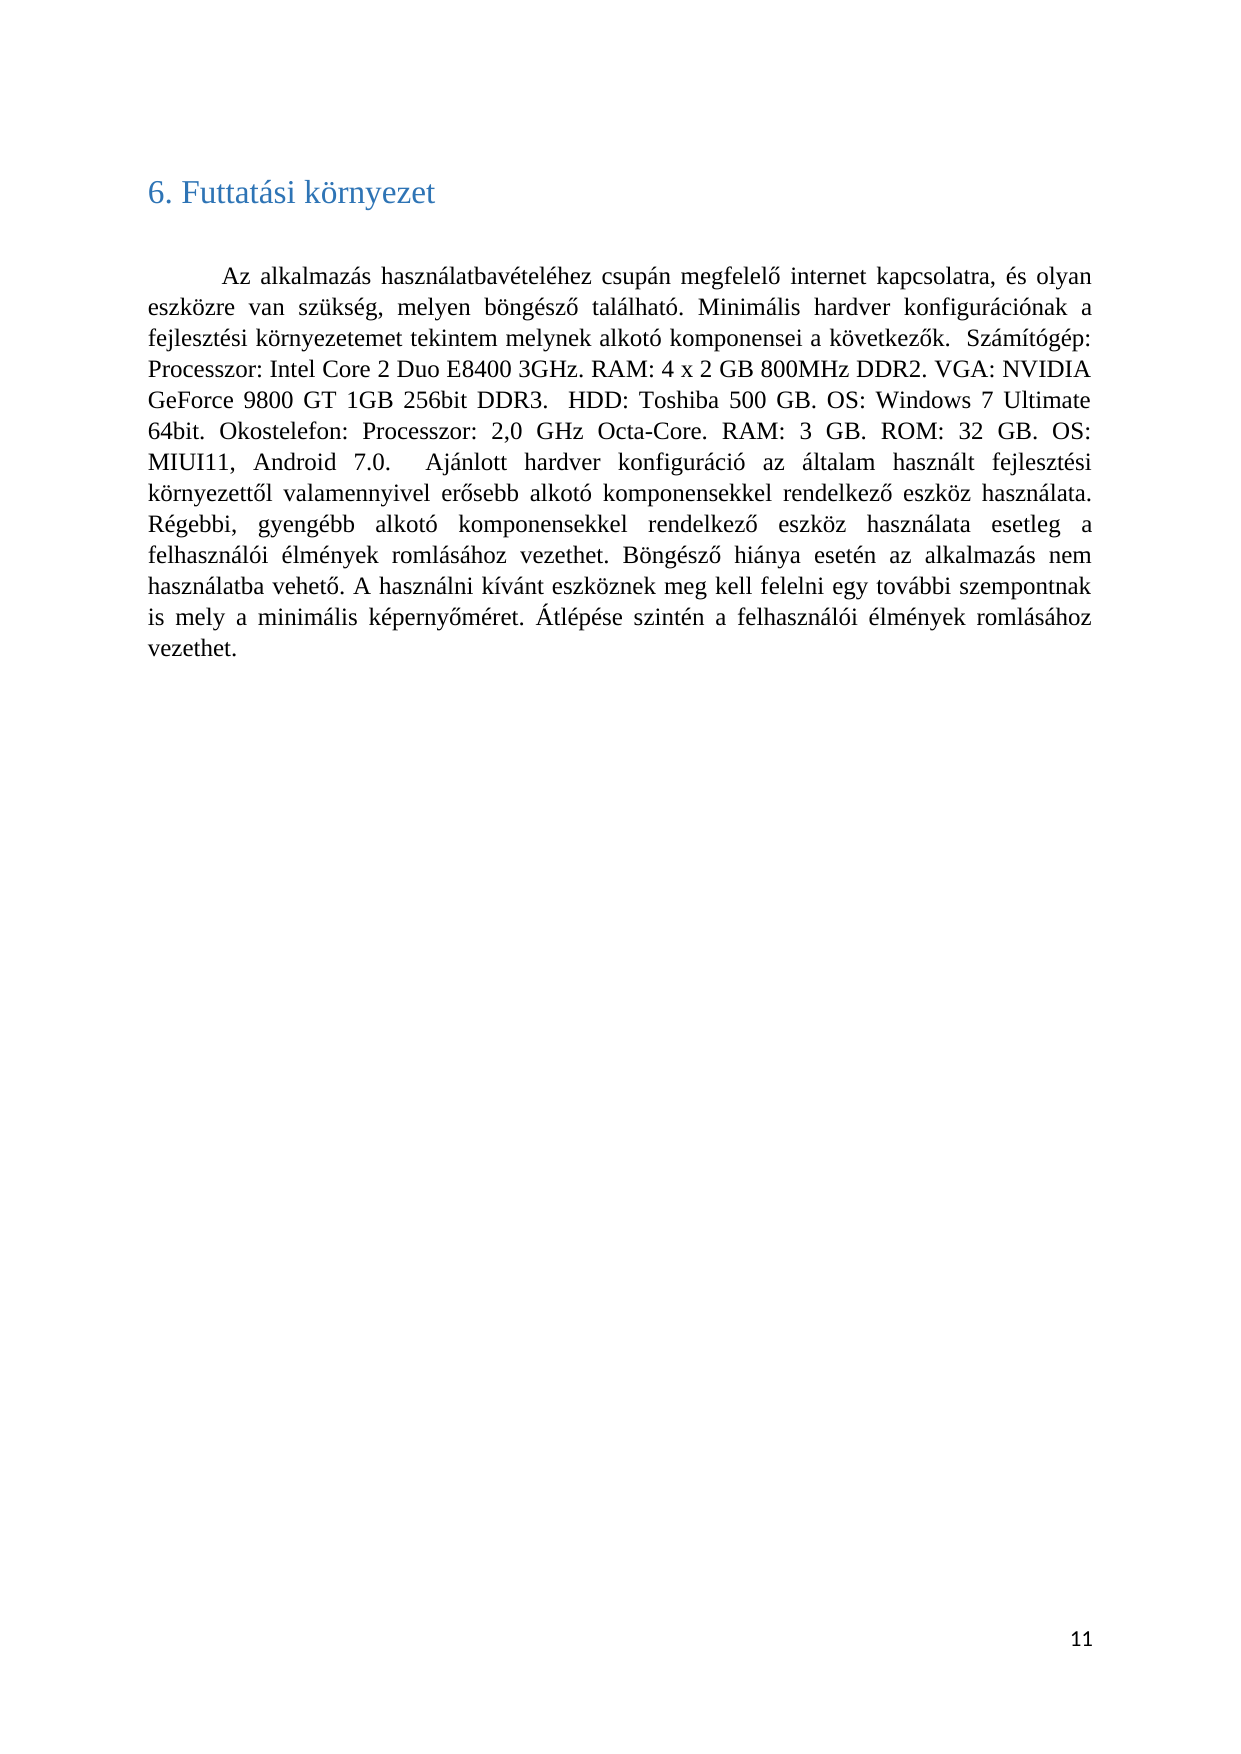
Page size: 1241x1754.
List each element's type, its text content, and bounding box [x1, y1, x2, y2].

subtitle 6. Futtatási környezet [148, 173, 1093, 211]
text Az alkalmazás használatbavételéhez csupán megfelelő internet kapcsolatra, és olyan eszközre van szükség, melyen böngésző található. Minimális hardver konfigurációnak a fejlesztési környezetemet tekintem melynek alkotó komponensei a következők. Számítógép: Processzor: Intel Core 2 Duo E8400 3GHz. RAM: 4 x 2 GB 800MHz DDR2. VGA: NVIDIA GeForce 9800 GT 1GB 256bit DDR3. HDD: Toshiba 500 GB. OS: Windows 7 Ultimate 64bit. Okostelefon: Processzor: 2,0 GHz Octa-Core. RAM: 3 GB. ROM: 32 GB. OS: MIUI11, Android 7.0. Ajánlott hardver konfiguráció az általam használt fejlesztési környezettől valamennyivel erősebb alkotó komponensekkel rendelkező eszköz használata. Régebbi, gyengébb alkotó komponensekkel rendelkező eszköz használata esetleg a felhasználói élmények romlásához vezethet. Böngésző hiánya esetén az alkalmazás nem használatba vehető. A használni kívánt eszköznek meg kell felelni egy további szempontnak is mely a minimális képernyőméret. Átlépése szintén a felhasználói élmények romlásához vezethet. [148, 261, 1093, 662]
